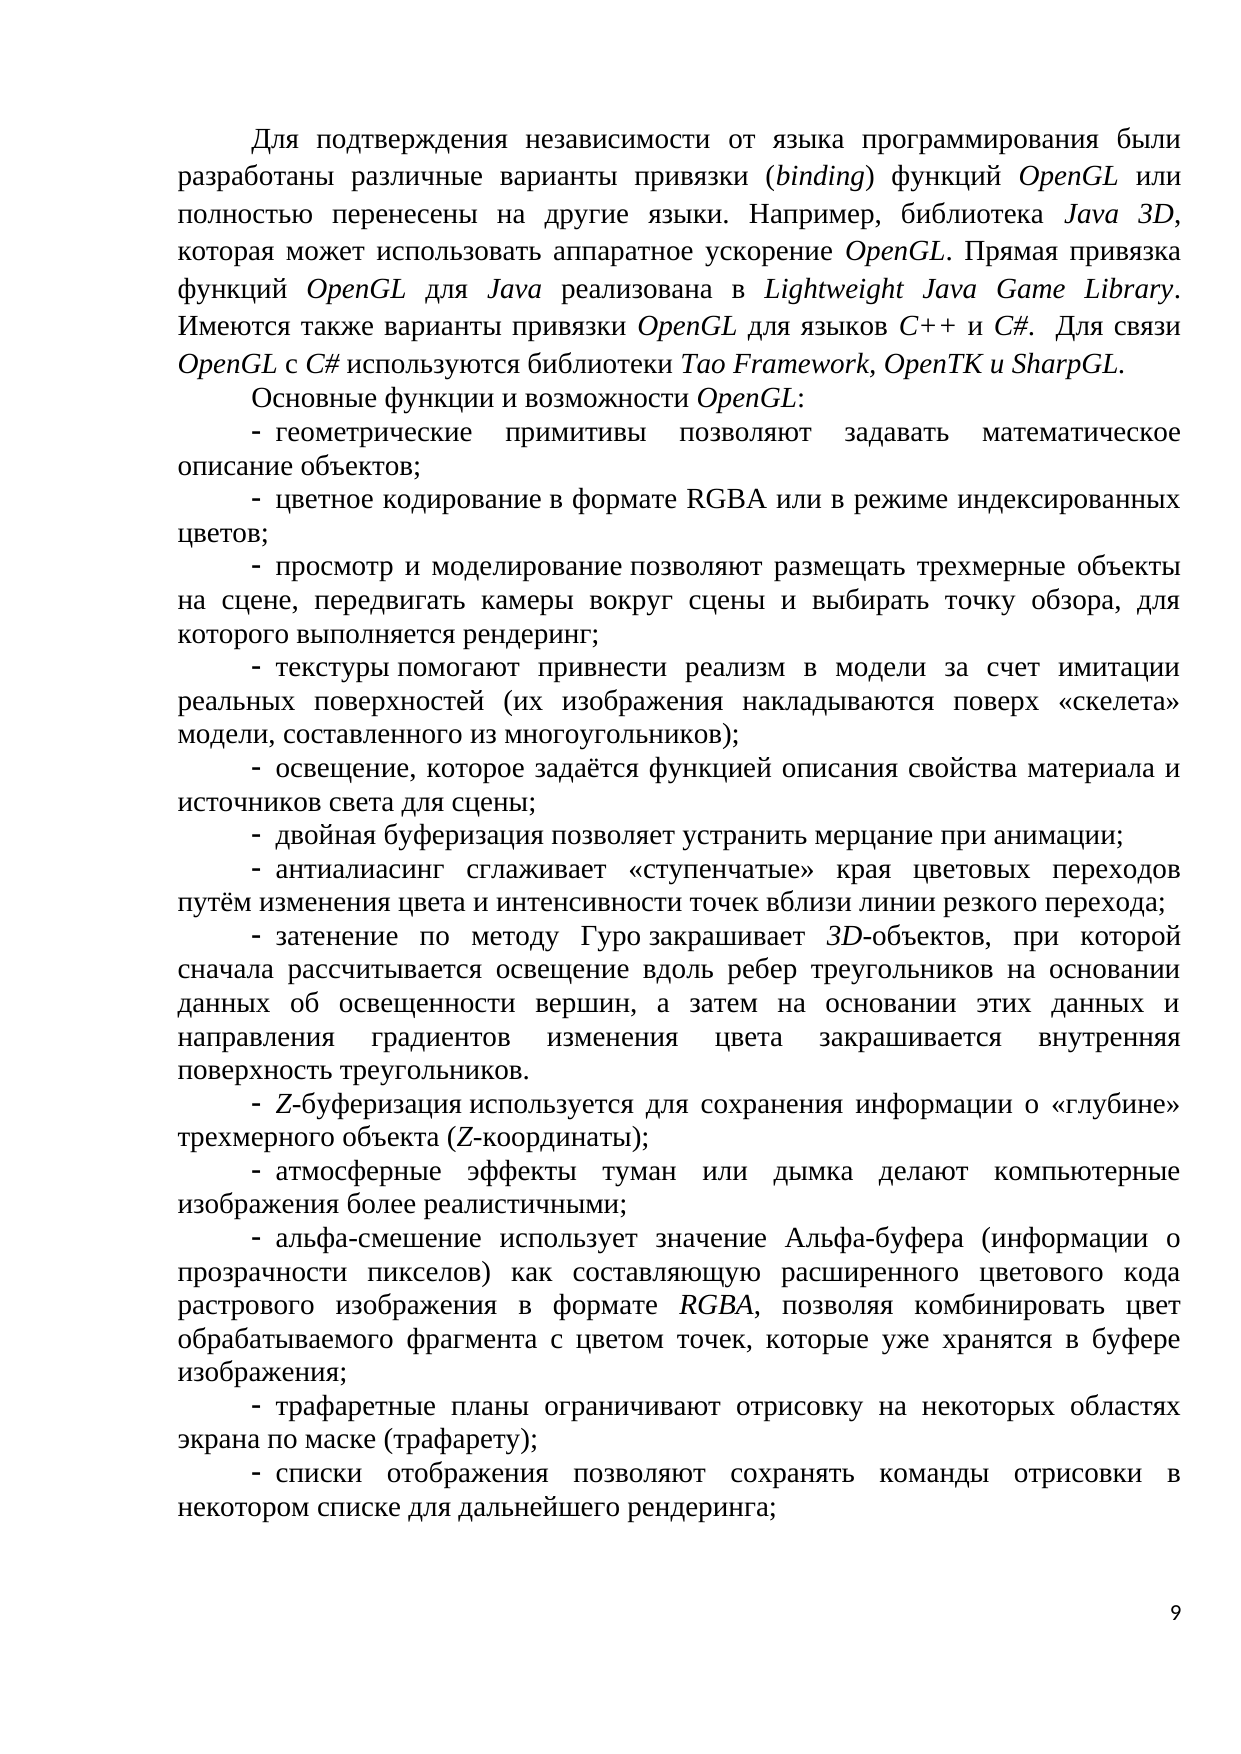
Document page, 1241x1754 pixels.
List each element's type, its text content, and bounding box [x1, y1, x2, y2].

list двойная буферизация позволяет устранить мерцание при анимации; [177, 817, 1181, 851]
list альфа-смешение использует значение Альфа-буфера (информации о прозрачности пикселов) как составляющую расширенного цветового кода растрового изображения в формате RGBA, позволяя комбинировать цвет обрабатываемого фрагмента с цветом точек, которые уже хранятся в буфере изображения; [177, 1220, 1181, 1388]
list текстуры помогают привнести реализм в модели за счет имитации реальных поверхностей (их изображения накладываются поверх «скелета» модели, составленного из многоугольников); [177, 649, 1181, 750]
list цветное кодирование в формате RGBA или в режиме индексированных цветов; [177, 481, 1181, 548]
list освещение, которое задаётся функцией описания свойства материала и источников света для сцены; [177, 750, 1181, 817]
text Основные функции и возможности OpenGL: [177, 381, 1181, 414]
list затенение по методу Гуро закрашивает 3D-объектов, при которой сначала рассчитывается освещение вдоль ребер треугольников на основании данных об освещенности вершин, а затем на основании этих данных и направления градиентов изменения цвета закрашивается внутренняя поверхность треугольников. [177, 918, 1181, 1086]
text Для подтверждения независимости от языка программирования были разработаны различные варианты привязки (binding) функций OpenGL или полностью перенесены на другие языки. Например, библиотека Java 3D, которая может использовать аппаратное ускорение OpenGL. Прямая привязка функций OpenGL для Java реализована в Lightweight Java Game Library. Имеются также варианты привязки OpenGL для языков C++ и C#. Для связи OpenGL c C# используются библиотеки Tao Framework, OpenTK и SharpGL. [177, 118, 1181, 381]
list атмосферные эффекты туман или дымка делают компьютерные изображения более реалистичными; [177, 1153, 1181, 1220]
list геометрические примитивы позволяют задавать математическое описание объектов; [177, 414, 1181, 481]
list трафаретные планы ограничивают отрисовку на некоторых областях экрана по маске (трафарету); [177, 1388, 1181, 1455]
list cписки отображения позволяют сохранять команды отрисовки в некотором списке для дальнейшего рендеринга; [177, 1455, 1181, 1522]
list Z-буферизация используется для сохранения информации о «глубине» трехмерного объекта (Z-координаты); [177, 1086, 1181, 1153]
list просмотр и моделирование позволяют размещать трехмерные объекты на сцене, передвигать камеры вокруг сцены и выбирать точку обзора, для которого выполняется рендеринг; [177, 548, 1181, 649]
list антиалиасинг сглаживает «ступенчатые» края цветовых переходов путём изменения цвета и интенсивности точек вблизи линии резкого перехода; [177, 851, 1181, 918]
